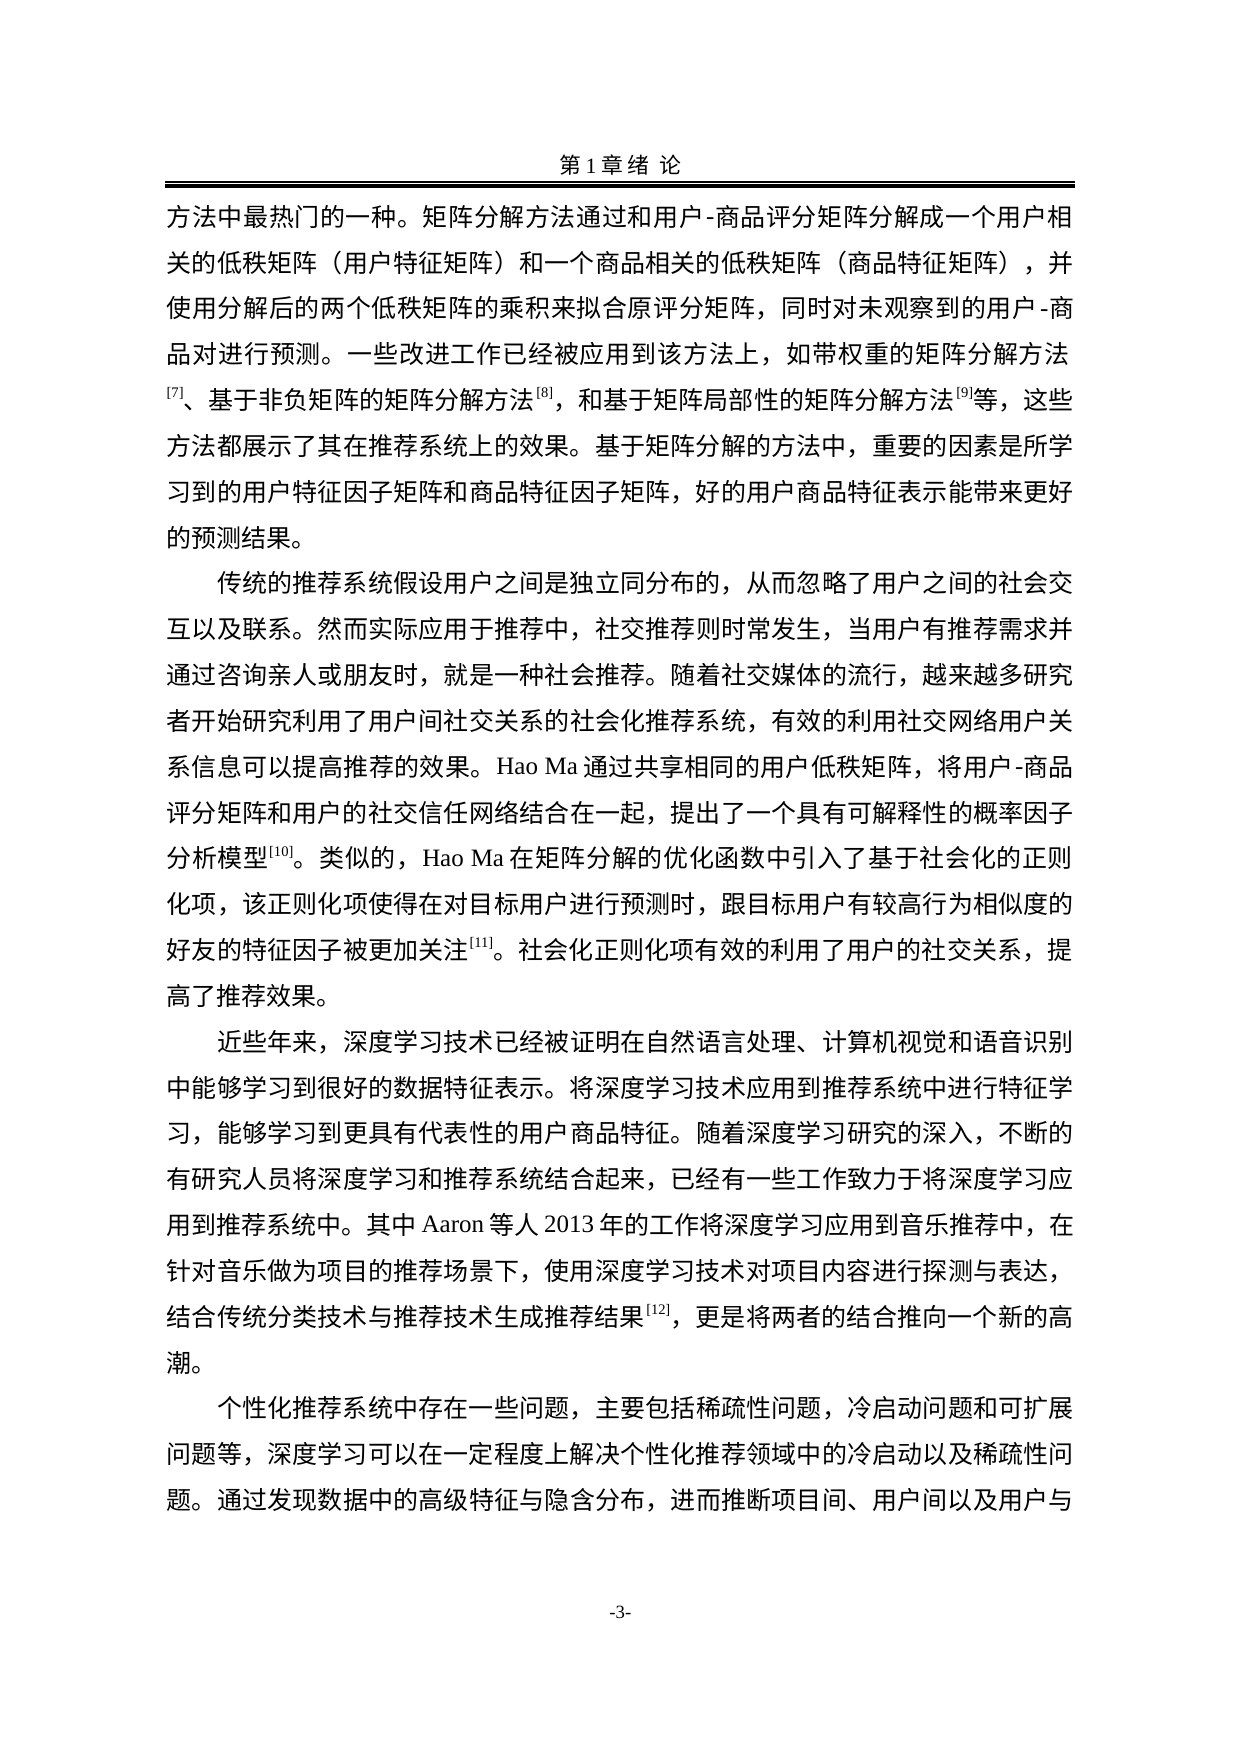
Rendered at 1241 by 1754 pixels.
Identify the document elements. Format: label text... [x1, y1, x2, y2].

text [166, 1379, 1074, 1517]
text 传统的推荐系统假设用户之间是独立同分布的，从而忽略了用户之间的社会交互以及联系。然而实际应用于推荐中，社交推荐则时常发生，当用户有推荐需求并通过咨询亲人或朋友时，就是一种社会推荐。随着社交媒体的流行，越来越多研究者开始研究利用了用户间社交关系的社会化推荐系统，有效的利用社交网络用户关系信息可以提高推荐的效果。Hao Ma通过共享相同的用户低秩矩阵，将用户-商品评分矩阵和用户的社交信任网络结合在一起，提出了一个具有可解释性的概率因子分析模型[10]。类似的，Hao Ma在矩阵分解的优化函数中引入了基于社会化的正则化项，该正则化项使得在对目标用户进行预测时，跟目标用户有较高行为相似度的好友的特征因子被更加关注[11]。社会化正则化项有效的利用了用户的社交关系，提高了推荐效果。 [166, 554, 1074, 1013]
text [166, 188, 1074, 554]
text 近些年来，深度学习技术已经被证明在自然语言处理、计算机视觉和语音识别中能够学习到很好的数据特征表示。将深度学习技术应用到推荐系统中进行特征学习，能够学习到更具有代表性的用户商品特征。随着深度学习研究的深入，不断的有研究人员将深度学习和推荐系统结合起来，已经有一些工作致力于将深度学习应用到推荐系统中。其中Aaron等人2013年的工作将深度学习应用到音乐推荐中，在针对音乐做为项目的推荐场景下，使用深度学习技术对项目内容进行探测与表达，结合传统分类技术与推荐技术生成推荐结果[12]，更是将两者的结合推向一个新的高潮。 [166, 1013, 1074, 1379]
